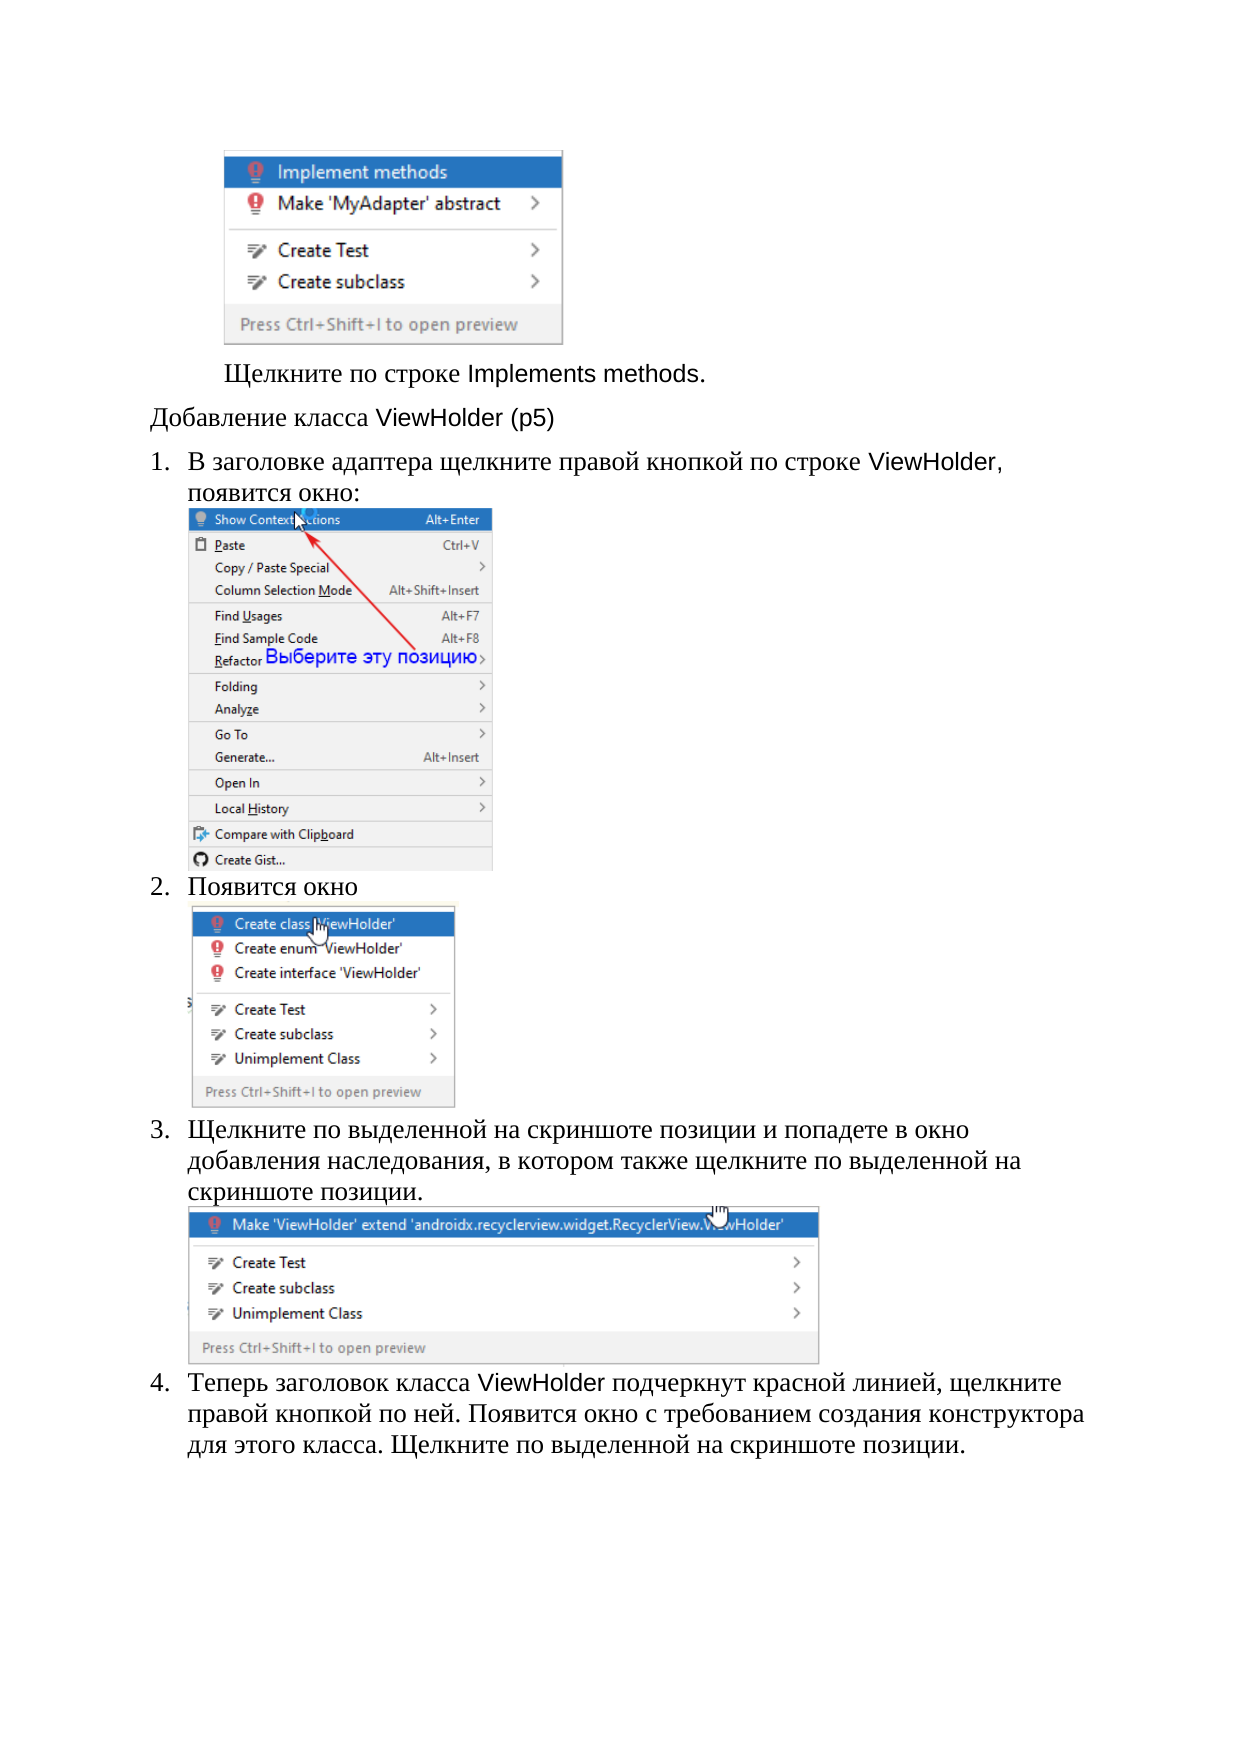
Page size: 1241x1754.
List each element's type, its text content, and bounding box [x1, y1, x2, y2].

list Появится окно [150, 870, 1090, 901]
list В заголовке адаптера щелкните правой кнопкой по строке ViewHolder, появится окно: [150, 445, 1090, 507]
picture [223, 150, 565, 345]
text Добавление класса ViewHolder (p5) [150, 401, 1090, 432]
text Щелкните по строке Implements methods. [224, 357, 1090, 388]
picture [187, 507, 493, 871]
picture [187, 901, 459, 1114]
list Теперь заголовок класса ViewHolder подчеркнут красной линией, щелкните правой кнопкой по ней. Появится окно с требованием создания конструктора для этого класса. Щелкните по выделенной на скриншоте позиции. [150, 1366, 1090, 1459]
list Щелкните по выделенной на скриншоте позиции и попадете в окно добавления наследования, в котором также щелкните по выделенной на скриншоте позиции. [150, 1113, 1090, 1207]
picture [187, 1206, 822, 1367]
